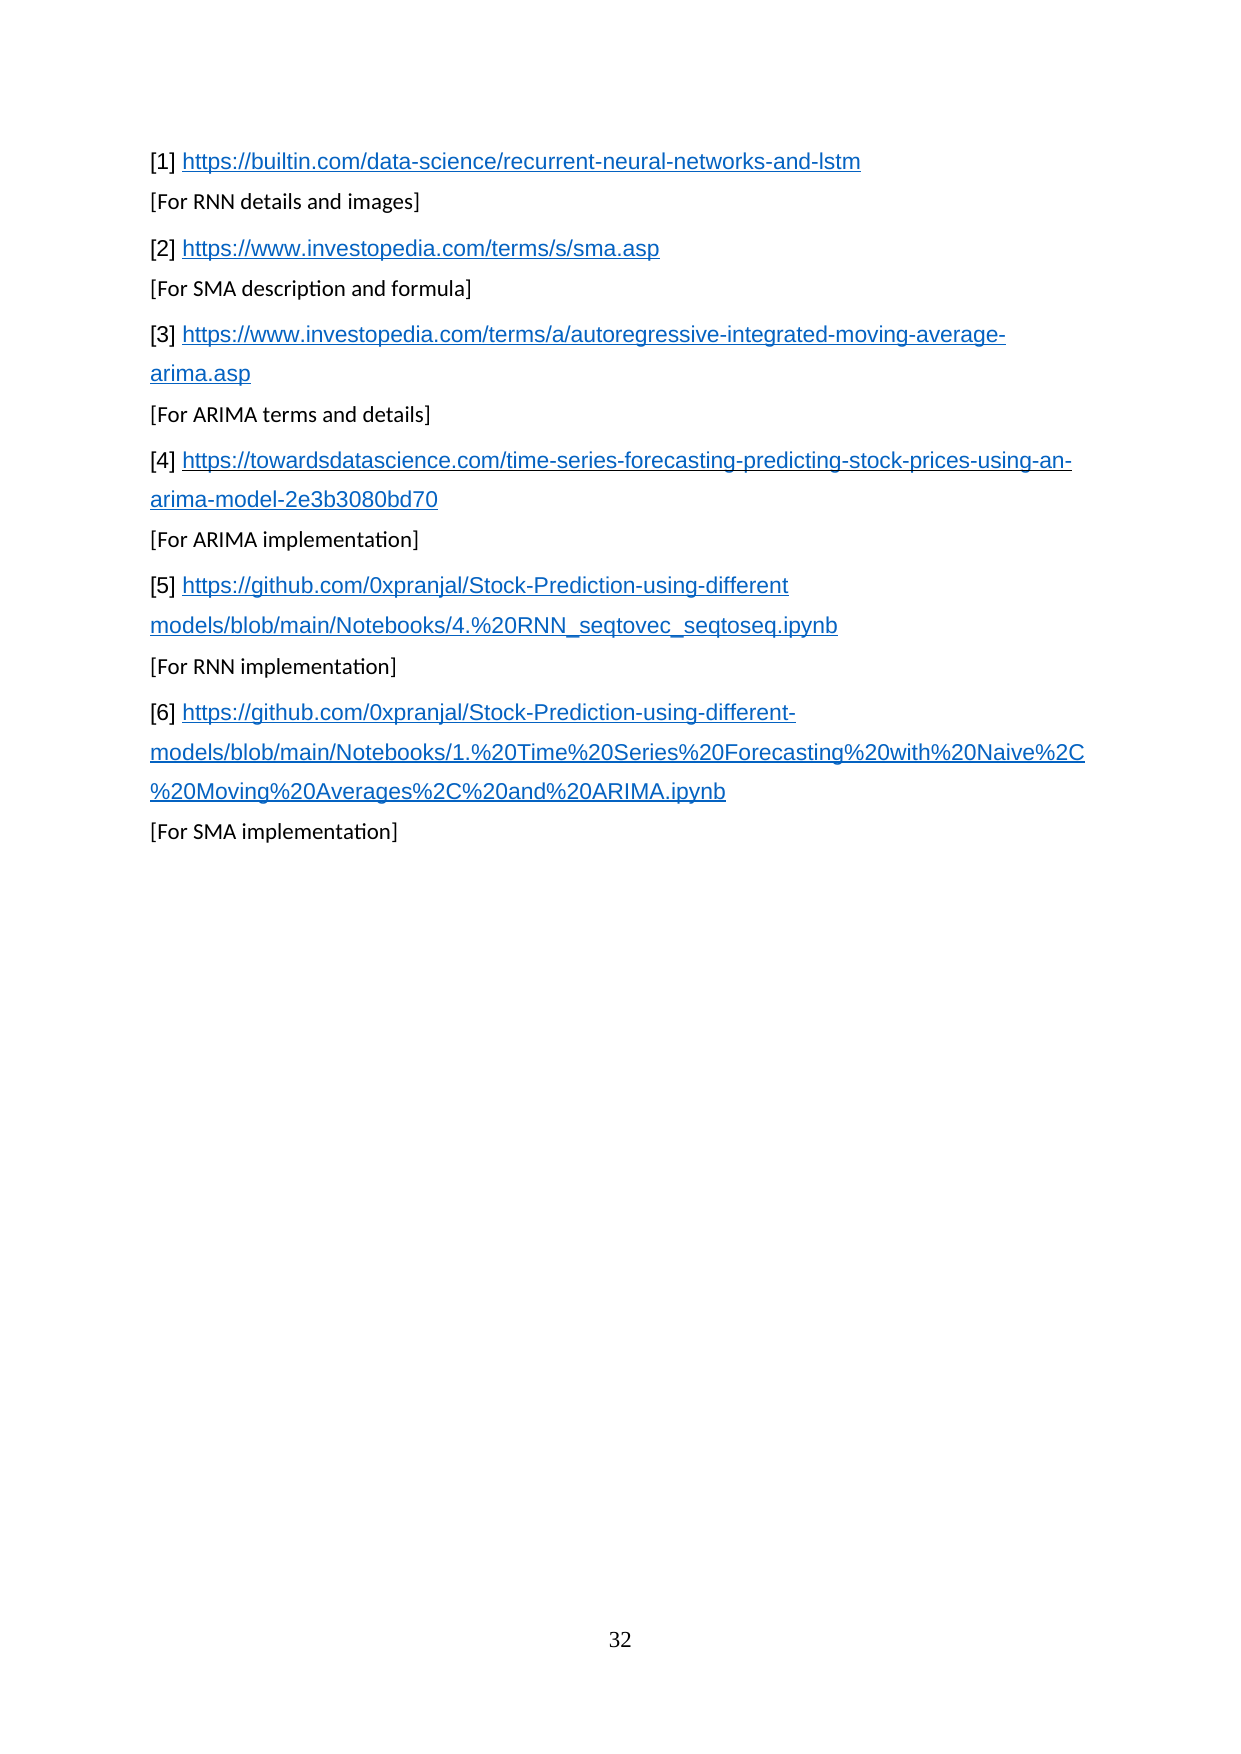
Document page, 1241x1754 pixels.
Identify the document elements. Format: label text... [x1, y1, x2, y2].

text [For ARIMA terms and details] [150, 400, 1136, 428]
text [For SMA implementation] [150, 817, 1136, 846]
list https://github.com/0xpranjal/Stock-Prediction-using-different- models/blob/main/Notebooks/1.%20Time%20Series%20Forecasting%20with%20Naive%2C [150, 699, 1086, 765]
list https://builtin.com/data-science/recurrent-neural-networks-and-lstm [150, 148, 1136, 174]
text %20Moving%20Averages%2C%20and%20ARIMA.ipynb [150, 778, 1136, 804]
text [For SMA description and formula] [150, 274, 1136, 302]
list https://github.com/0xpranjal/Stock-Prediction-using-different models/blob/main/Notebooks/4.%20RNN_seqtovec_seqtoseq.ipynb [For RNN implementation] [150, 572, 838, 635]
list https://www.investopedia.com/terms/a/autoregressive-integrated-moving-average- arima.asp [150, 321, 1014, 387]
text [For ARIMA implementation] [150, 526, 1136, 553]
text [For RNN details and images] [150, 187, 1136, 216]
list https://www.investopedia.com/terms/s/sma.asp [150, 235, 1136, 261]
list https://github.com/0xpranjal/Stock-Prediction-using-different models/blob/main/Notebooks/4.%20RNN_seqtovec_seqtoseq.ipynb [For RNN implementation] [150, 636, 838, 680]
list https://towardsdatascience.com/time-series-forecasting-predicting-stock-prices-using-an- arima-model-2e3b3080bd70 [150, 447, 1082, 513]
